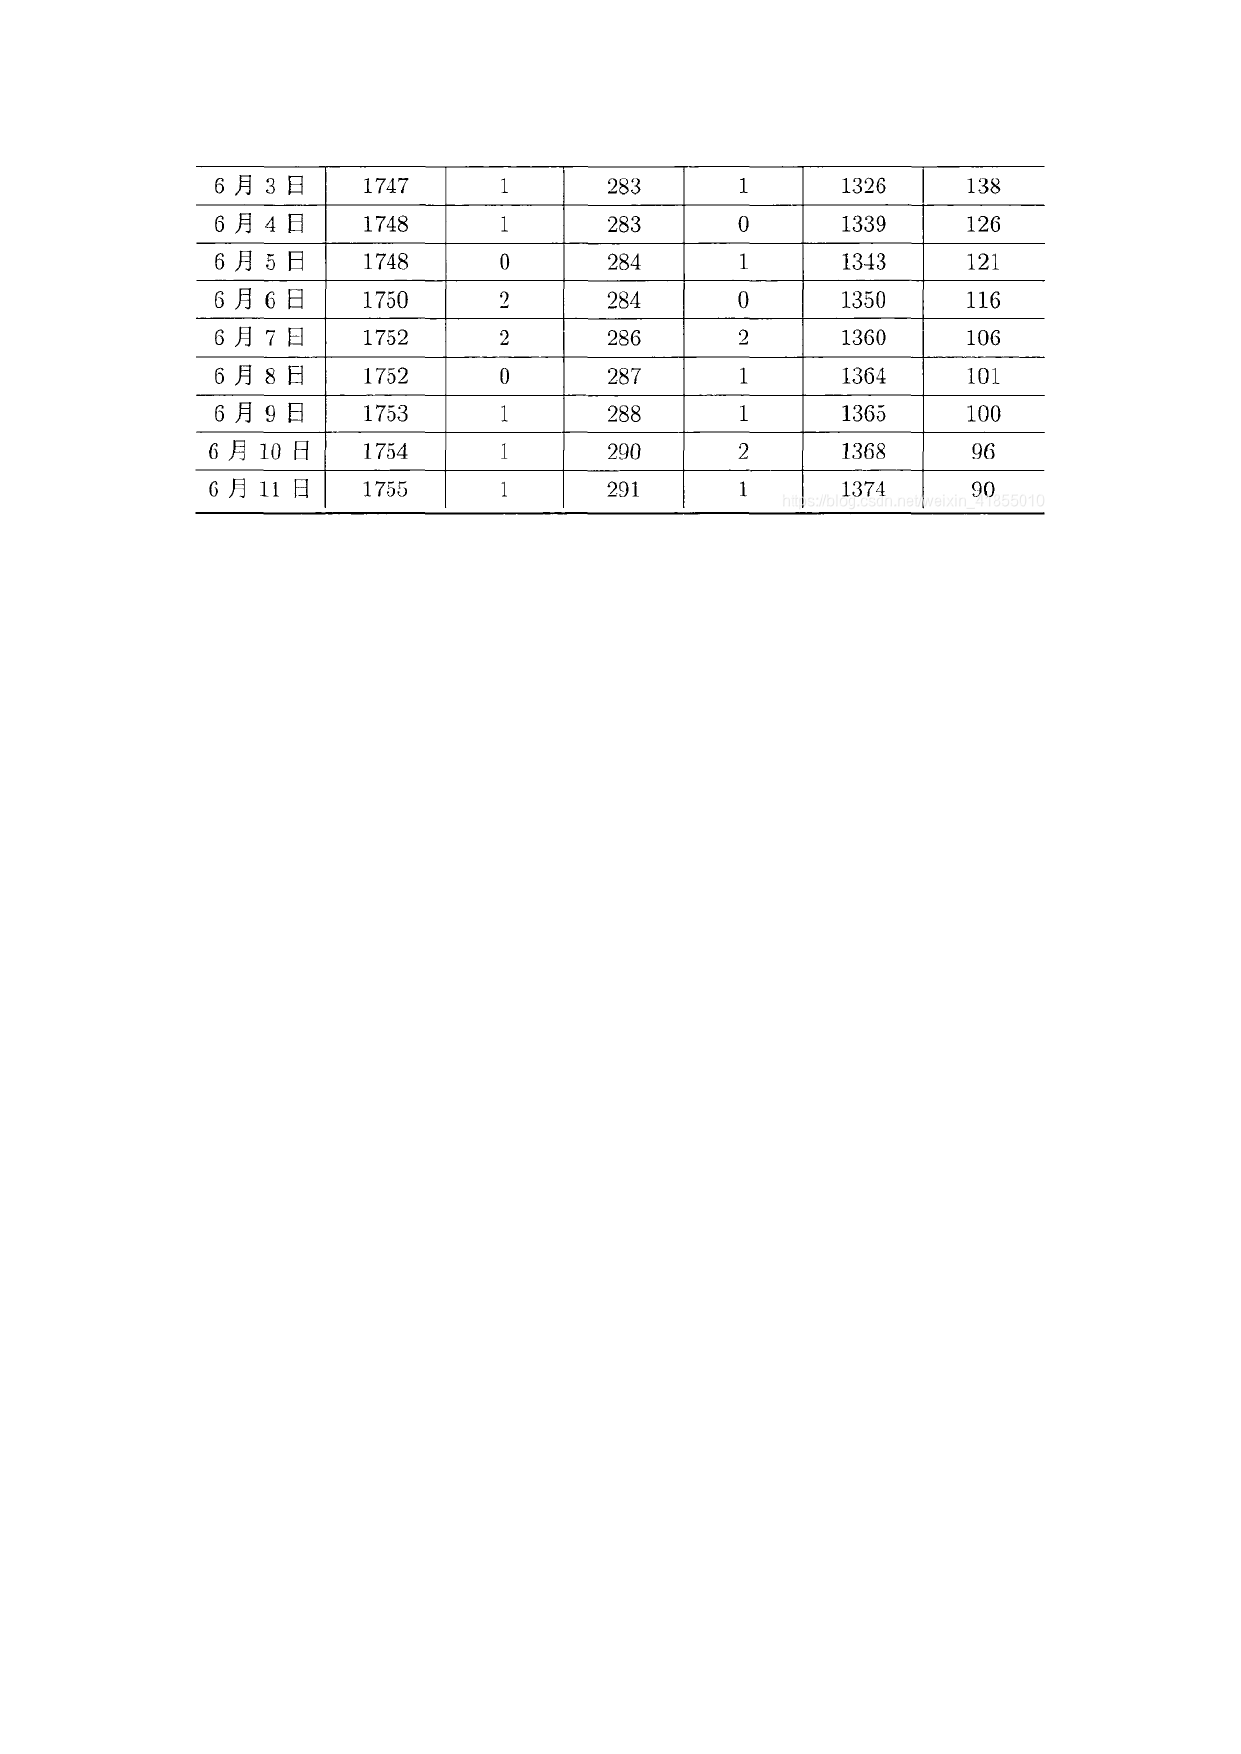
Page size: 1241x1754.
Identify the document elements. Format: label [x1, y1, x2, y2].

picture [187, 162, 1053, 518]
